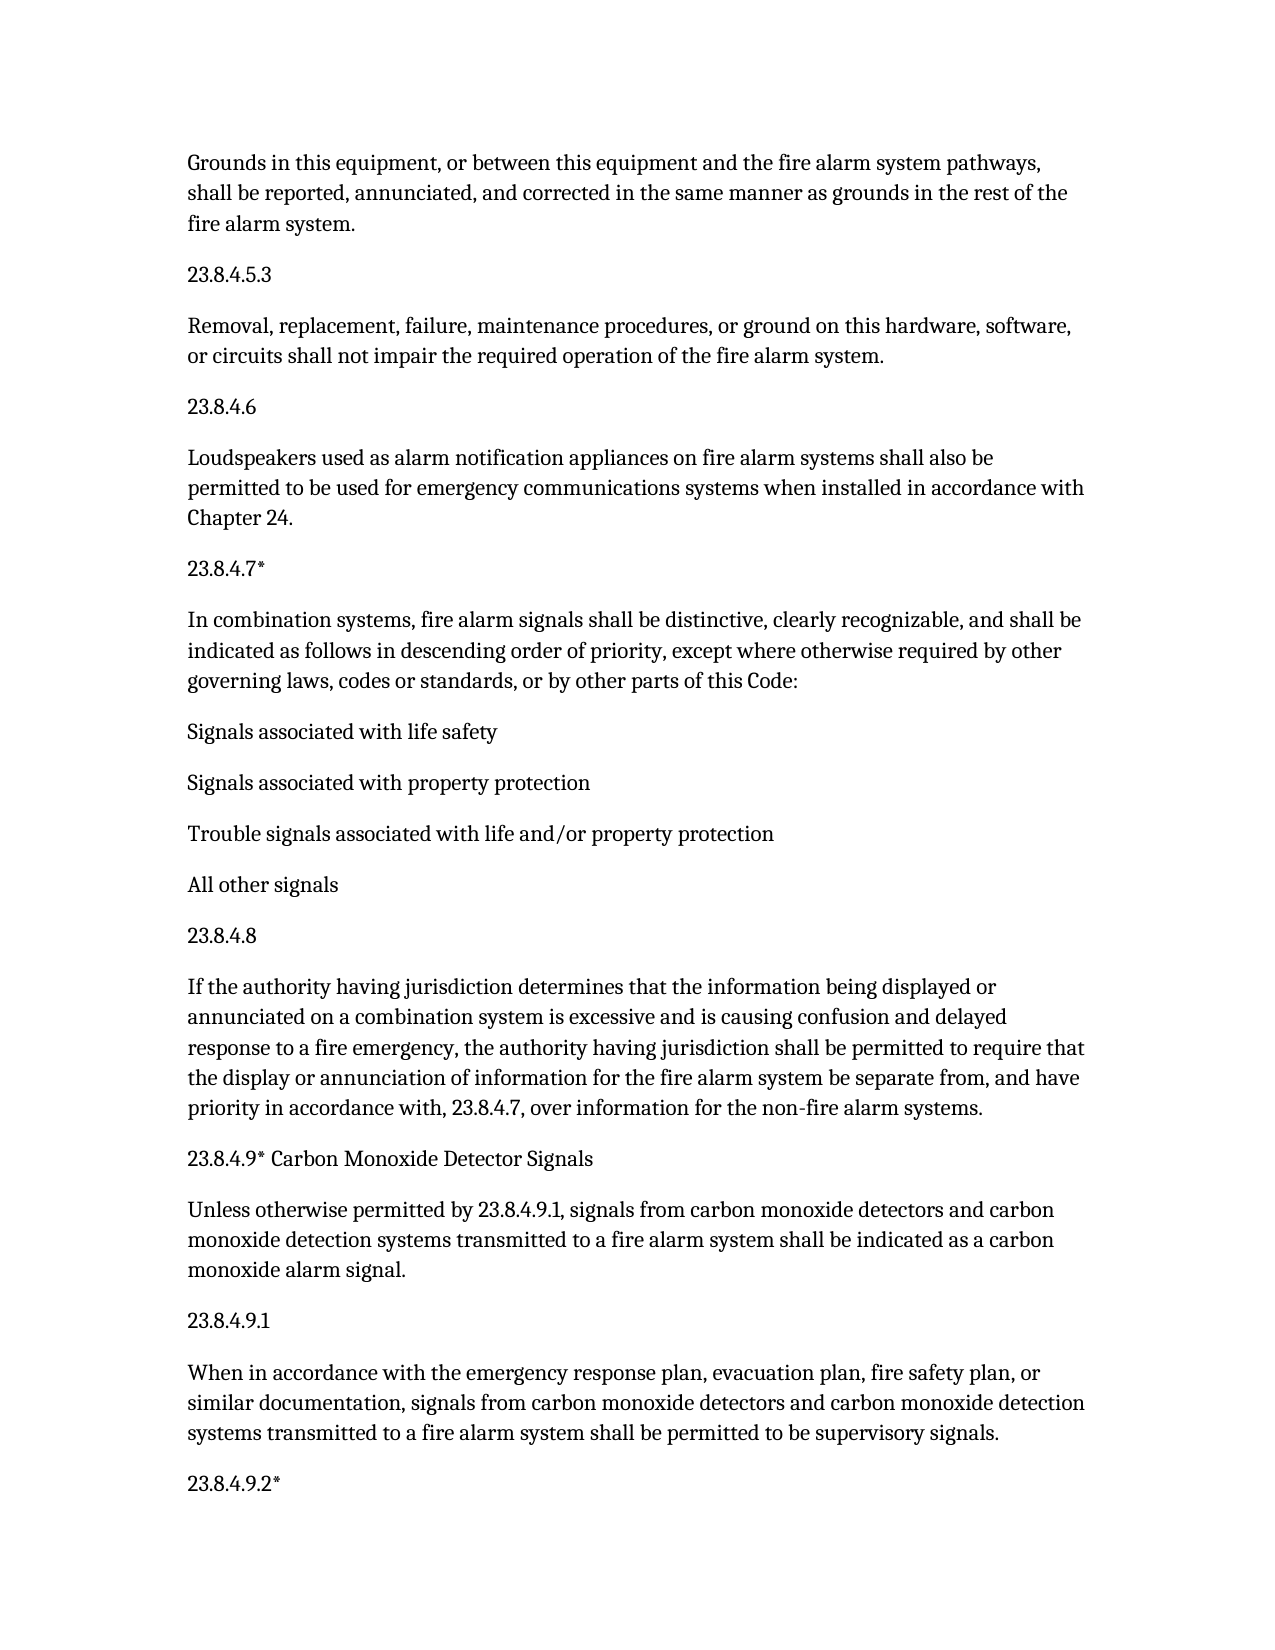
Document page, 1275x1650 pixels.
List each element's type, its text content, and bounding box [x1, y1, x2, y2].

text 23.8.4.7* [187, 556, 1087, 583]
text Signals associated with property protection [187, 770, 1087, 796]
text When in accordance with the emergency response plan, evacuation plan, fire safety plan, or similar documentation, signals from carbon monoxide detectors and carbon monoxide detection systems transmitted to a fire alarm system shall be permitted to be supervisory signals. [187, 1359, 1087, 1446]
text All other signals [187, 872, 1087, 898]
text In combination systems, fire alarm signals shall be distinctive, clearly recognizable, and shall be indicated as follows in descending order of priority, except where otherwise required by other governing laws, codes or standards, or by other parts of this Code: [187, 607, 1087, 694]
text Signals associated with life safety [187, 719, 1087, 745]
text Unless otherwise permitted by 23.8.4.9.1, signals from carbon monoxide detectors and carbon monoxide detection systems transmitted to a fire alarm system shall be indicated as a carbon monoxide alarm signal. [187, 1197, 1087, 1284]
text 23.8.4.9.1 [187, 1308, 1087, 1335]
text 23.8.4.9* Carbon Monoxide Detector Signals [187, 1146, 1087, 1172]
text 23.8.4.8 [187, 923, 1087, 949]
text Trouble signals associated with life and/or property protection [187, 821, 1087, 847]
text Grounds in this equipment, or between this equipment and the fire alarm system pathways, shall be reported, annunciated, and corrected in the same manner as grounds in the rest of the fire alarm system. [187, 150, 1087, 237]
text If the authority having jurisdiction determines that the information being displayed or annunciated on a combination system is excessive and is causing confusion and delayed response to a fire emergency, the authority having jurisdiction shall be permitted to require that the display or annunciation of information for the fire alarm system be separate from, and have priority in accordance with, 23.8.4.7, over information for the non-fire alarm systems. [187, 974, 1087, 1121]
text Loudspeakers used as alarm notification appliances on fire alarm systems shall also be permitted to be used for emergency communications systems when installed in accordance with Chapter 24. [187, 445, 1087, 532]
text 23.8.4.9.2* [187, 1471, 1087, 1497]
text 23.8.4.6 [187, 394, 1087, 420]
text 23.8.4.5.3 [187, 261, 1087, 288]
text Removal, replacement, failure, maintenance procedures, or ground on this hardware, software, or circuits shall not impair the required operation of the fire alarm system. [187, 312, 1087, 369]
